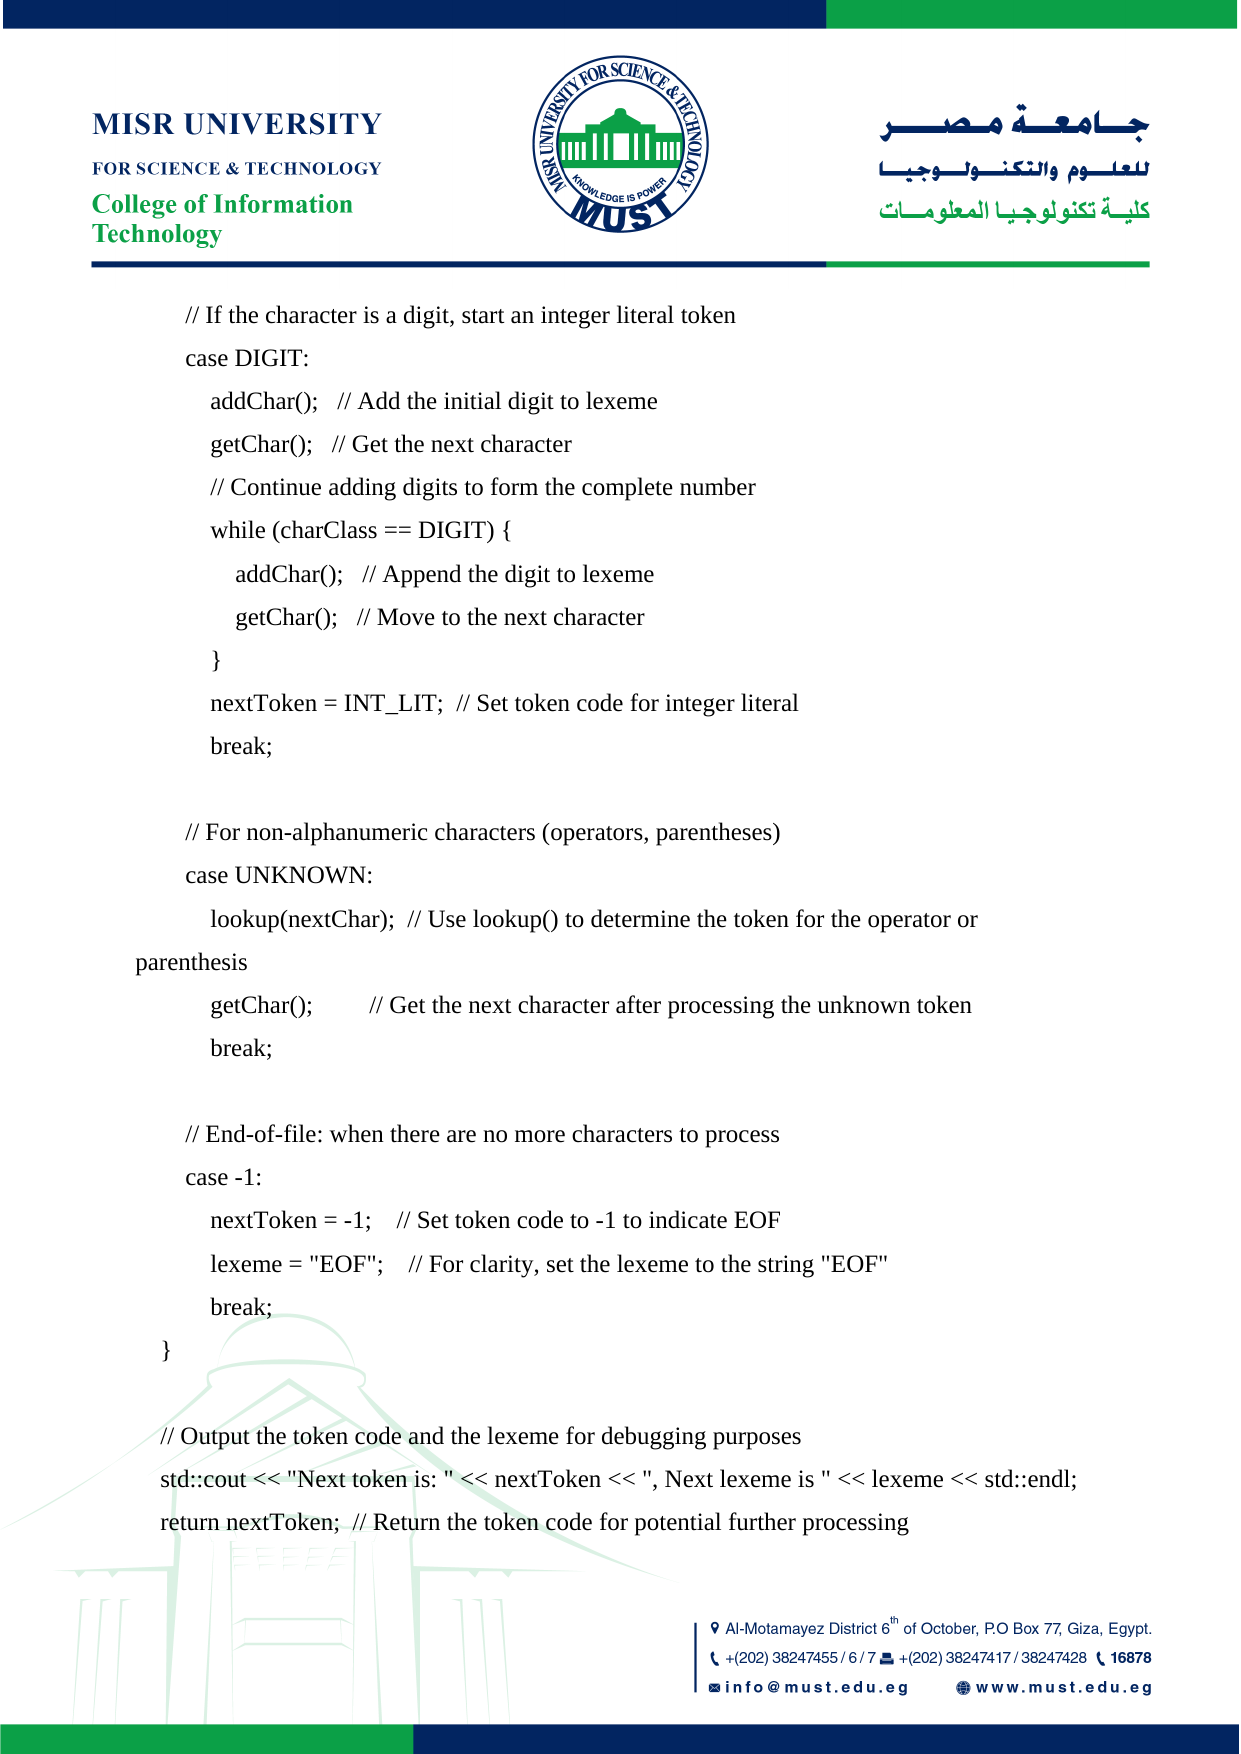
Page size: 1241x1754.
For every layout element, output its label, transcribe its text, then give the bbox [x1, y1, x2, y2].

text break; [135, 1292, 1090, 1321]
text getChar(); // Get the next character after processing the unknown token [135, 990, 1090, 1019]
text while (charClass == DIGIT) { [135, 516, 1090, 544]
picture [0, 1235, 1239, 1754]
text case DIGIT: [135, 343, 1090, 372]
text // End-of-file: when there are no more characters to process [135, 1119, 1090, 1148]
text nextToken = INT_LIT; // Set token code for integer literal [135, 688, 1090, 717]
text nextToken = -1; // Set token code to -1 to indicate EOF [135, 1206, 1090, 1234]
text addChar(); // Add the initial digit to lexeme [135, 386, 1090, 415]
text } [135, 645, 1090, 674]
picture [3, 0, 1238, 289]
text lookup(nextChar); // Use lookup() to determine the token for the operator or parenthesis [135, 904, 1090, 976]
text lexeme = "EOF"; // For clarity, set the lexeme to the string "EOF" [135, 1249, 1090, 1277]
text // If the character is a digit, start an integer literal token [135, 300, 1090, 329]
text getChar(); // Move to the next character [135, 602, 1090, 631]
text break; [135, 1033, 1090, 1062]
text } [135, 1335, 1090, 1364]
text case -1: [135, 1162, 1090, 1191]
text std::cout << "Next token is: " << nextToken << ", Next lexeme is " << lexeme << std::endl; [135, 1464, 1090, 1493]
text // Output the token code and the lexeme for debugging purposes [135, 1421, 1090, 1450]
text addChar(); // Append the digit to lexeme [135, 559, 1090, 587]
text // Continue adding digits to form the complete number [135, 472, 1090, 501]
text break; [135, 731, 1090, 760]
text // For non-alphanumeric characters (operators, parentheses) [135, 817, 1090, 846]
text case UNKNOWN: [135, 861, 1090, 889]
text return nextToken; // Return the token code for potential further processing [135, 1507, 1090, 1536]
text getChar(); // Get the next character [135, 429, 1090, 458]
